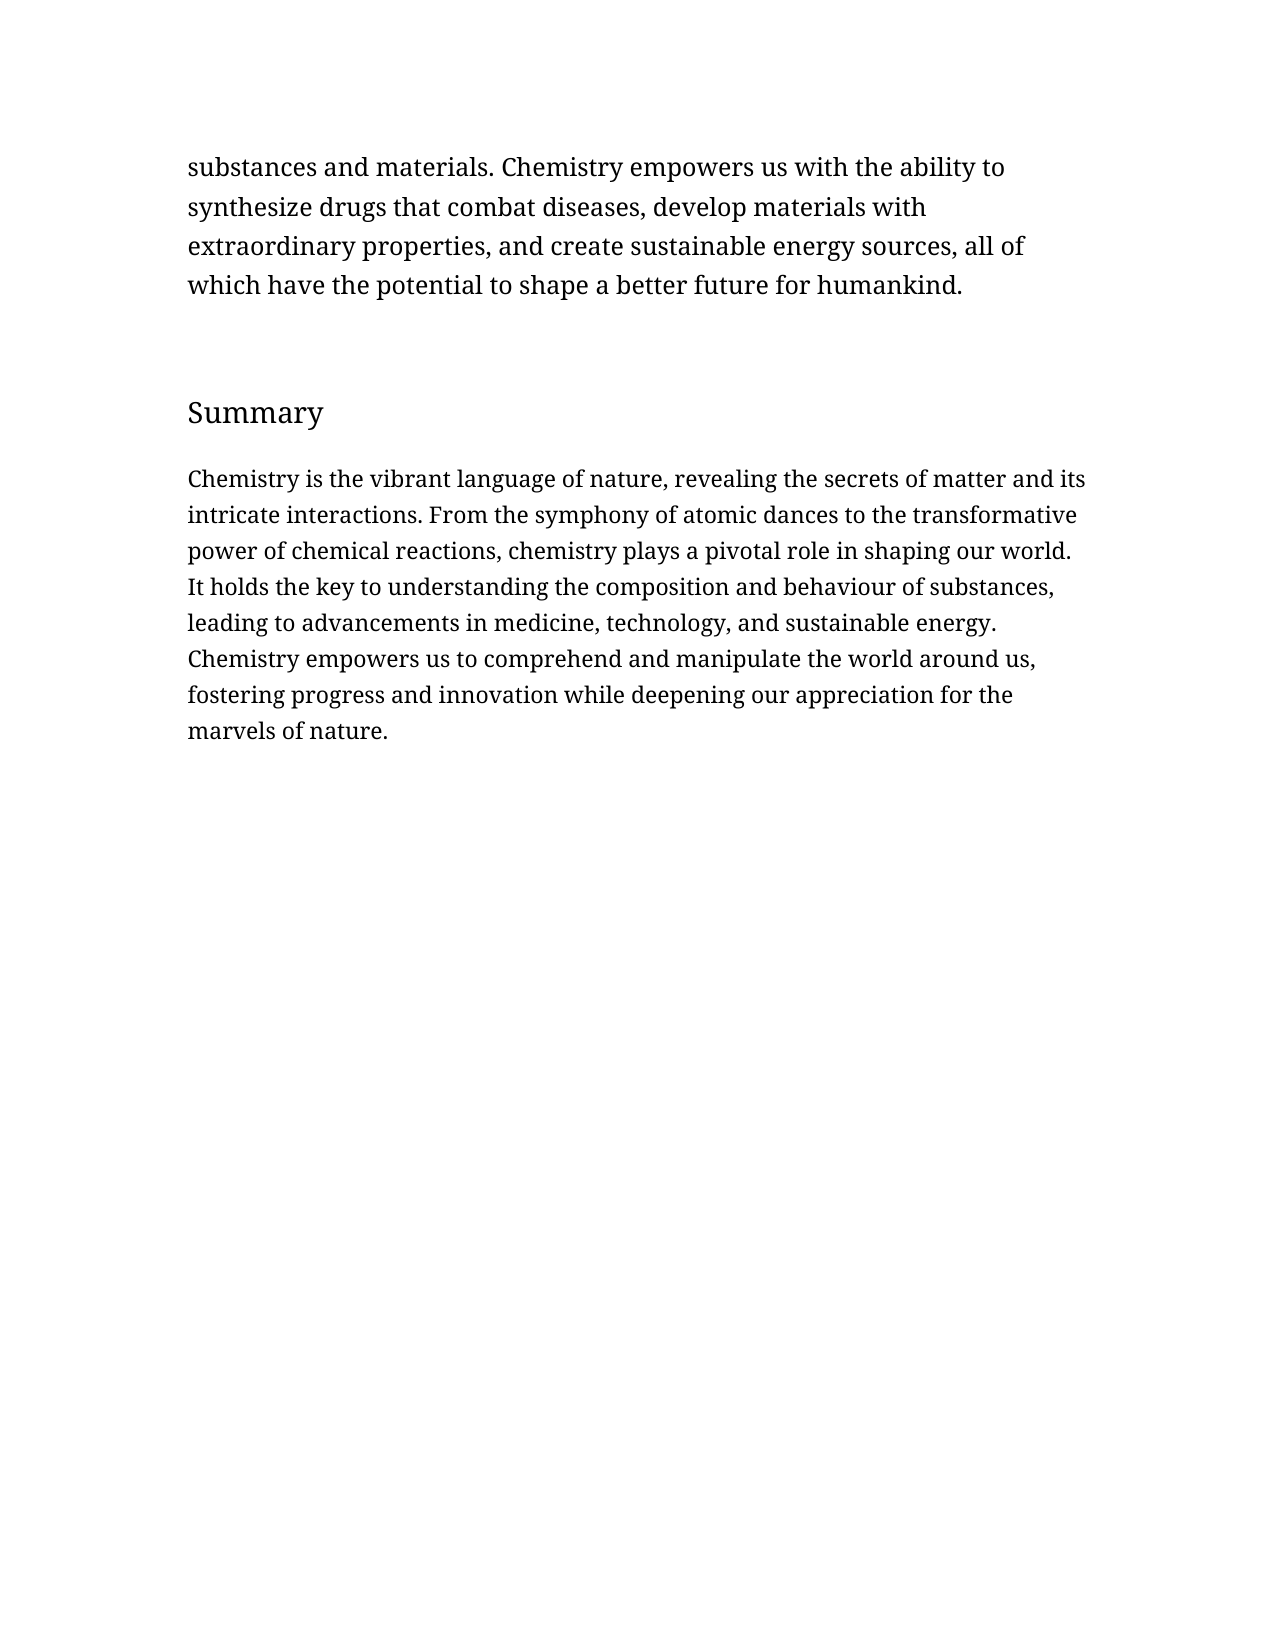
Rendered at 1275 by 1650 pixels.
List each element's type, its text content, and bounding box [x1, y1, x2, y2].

text Chemistry is the vibrant language of nature, revealing the secrets of matter and its intricate interactions. From the symphony of atomic dances to the transformative power of chemical reactions, chemistry plays a pivotal role in shaping our world. It holds the key to understanding the composition and behaviour of substances, leading to advancements in medicine, technology, and sustainable energy. Chemistry empowers us to comprehend and manipulate the world around us, fostering progress and innovation while deepening our appreciation for the marvels of nature. [187, 463, 1087, 746]
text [187, 150, 1087, 302]
text Summary [187, 393, 1087, 432]
